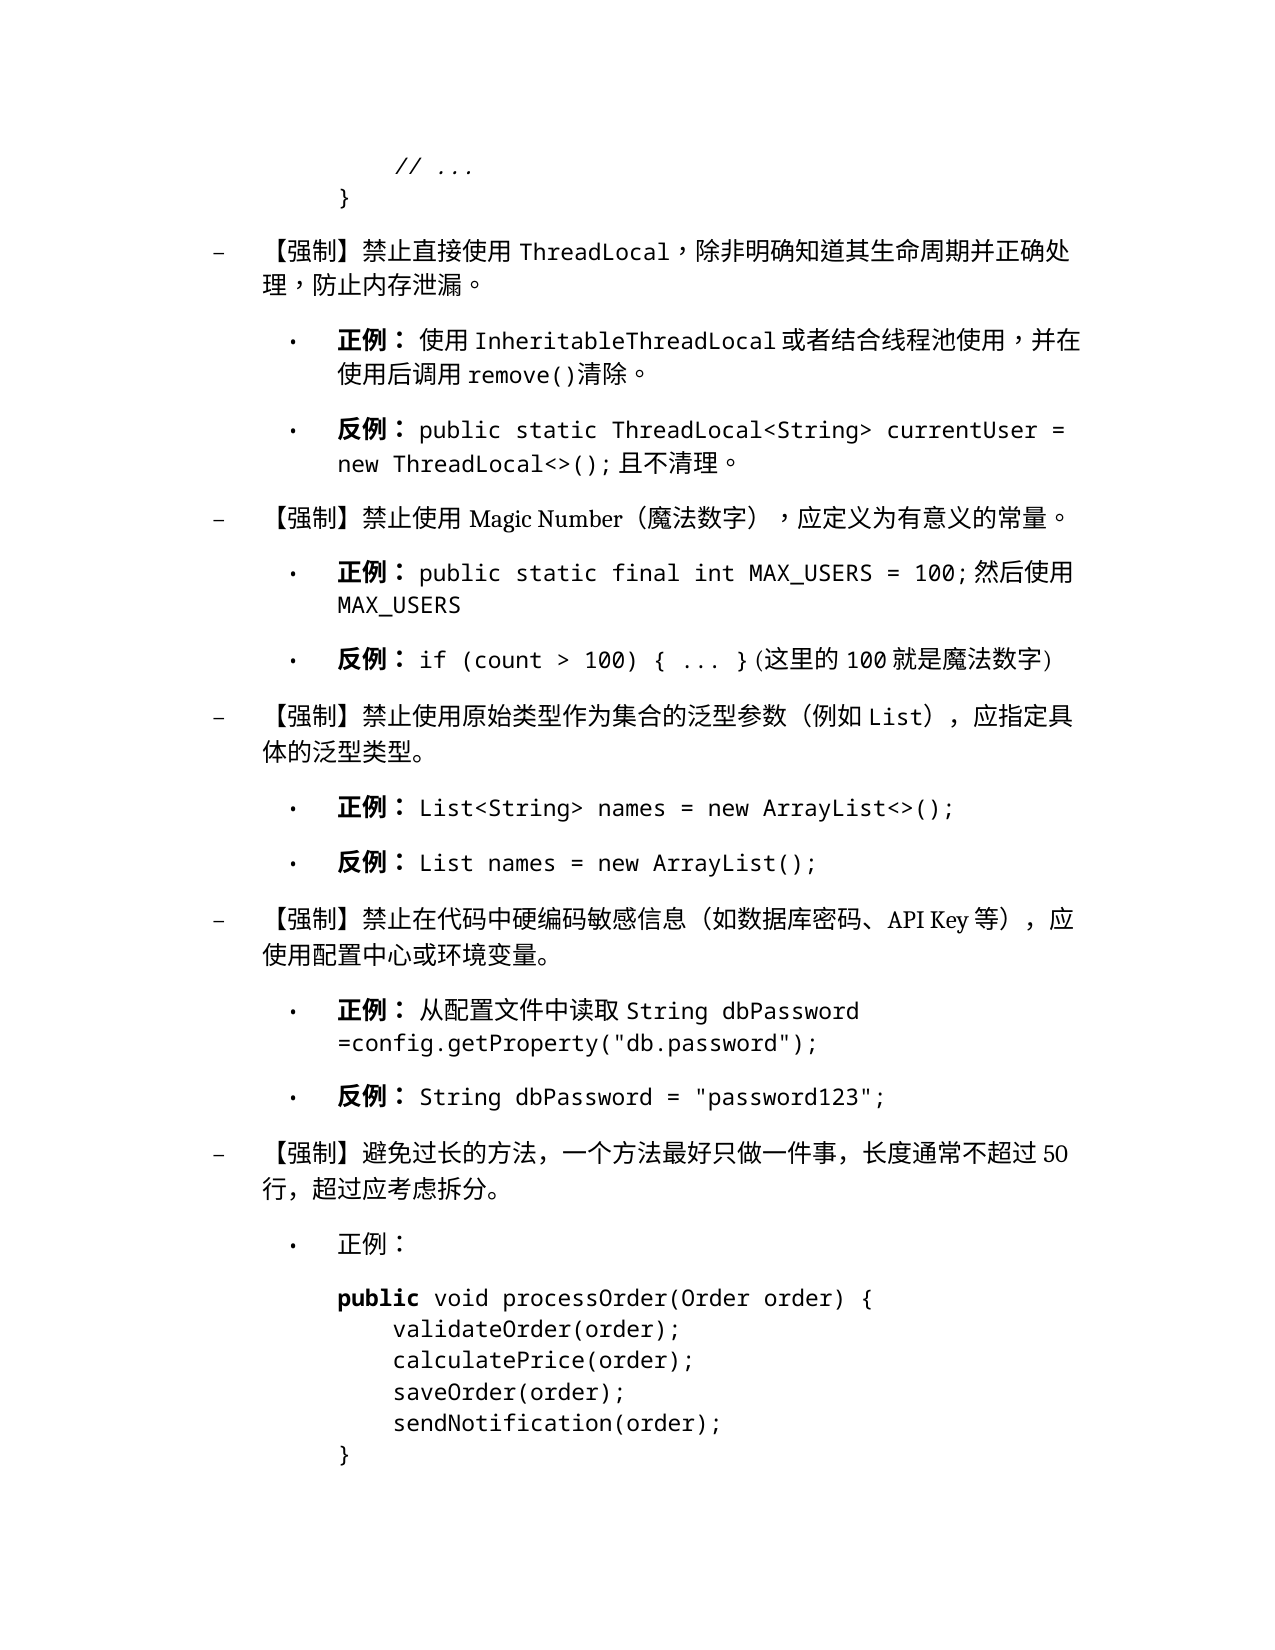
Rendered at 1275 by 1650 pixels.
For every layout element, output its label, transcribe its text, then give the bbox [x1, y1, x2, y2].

list 正例： List<String> names = new ArrayList<>(); [287, 789, 1087, 823]
list 【强制】禁止在代码中硬编码敏感信息（如数据库密码、API Key 等），应使用配置中心或环境变量。 [212, 899, 1087, 972]
list 【强制】禁止使用原始类型作为集合的泛型参数（例如 List），应指定具体的泛型类型。 [212, 696, 1087, 769]
list 【强制】避免过长的方法，一个方法最好只做一件事，长度通常不超过 50 行，超过应考虑拆分。 [212, 1134, 1087, 1206]
list 正例： public static final int MAX_USERS = 100; 然后使用 MAX_USERS [287, 555, 1087, 620]
list 反例： if (count > 100) { ... } (这里的 100 就是魔法数字) [287, 641, 1087, 675]
list 正例： [287, 1227, 1087, 1261]
list 【强制】禁止直接使用 ThreadLocal，除非明确知道其生命周期并正确处理，防止内存泄漏。 [212, 233, 1087, 301]
list 反例： List names = new ArrayList(); [287, 844, 1087, 878]
list 正例： 从配置文件中读取 String dbPassword =config.getProperty("db.password"); [287, 993, 1087, 1058]
list 【强制】禁止使用 Magic Number（魔法数字），应定义为有意义的常量。 [212, 500, 1087, 534]
list 反例： String dbPassword = "password123"; [287, 1079, 1087, 1113]
list 正例： 使用InheritableThreadLocal或者结合线程池使用，并在使用后调用remove()清除。 [287, 322, 1087, 390]
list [287, 150, 1087, 212]
list 反例： public static ThreadLocal<String> currentUser = new ThreadLocal<>(); 且不清理。 [287, 411, 1087, 479]
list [287, 1282, 1087, 1469]
